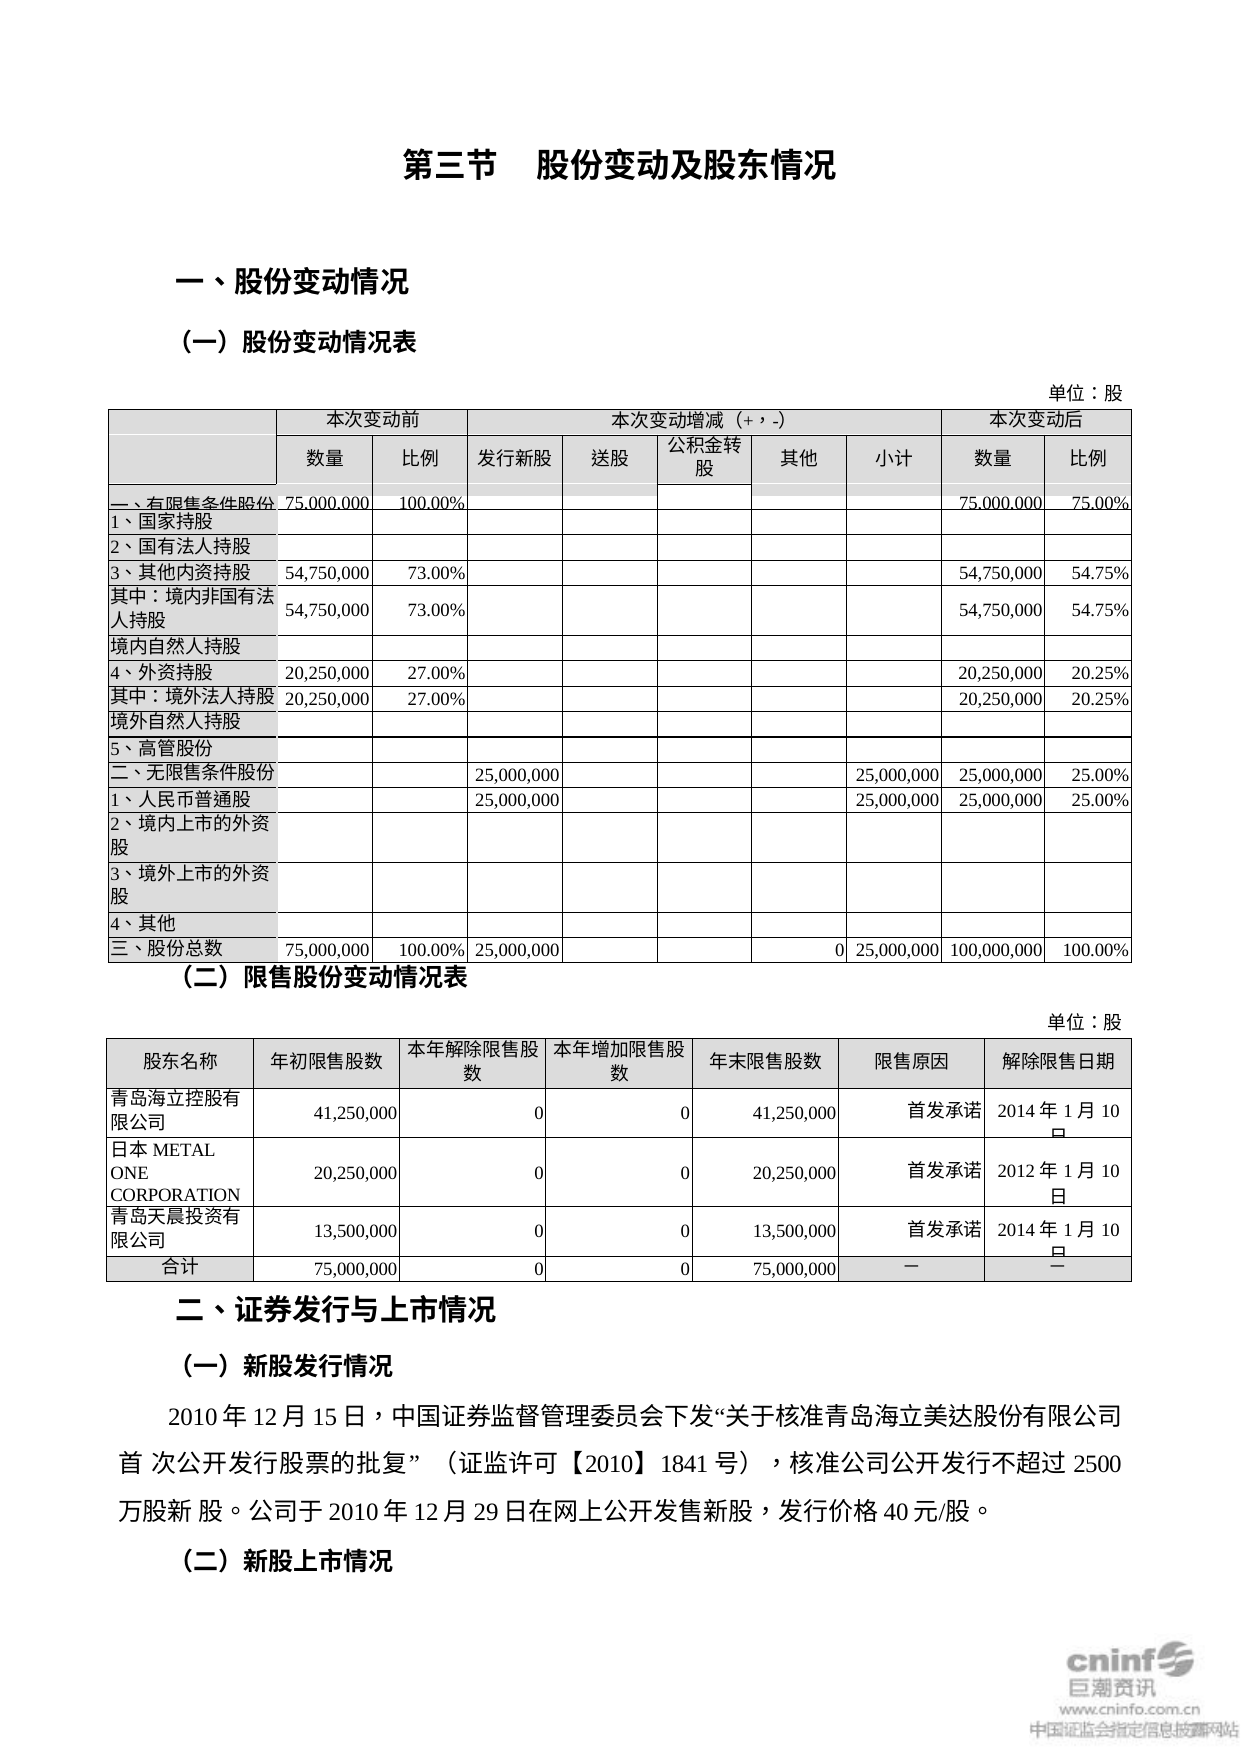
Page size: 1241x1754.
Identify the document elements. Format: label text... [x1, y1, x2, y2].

table_cell 20,250,000 [942, 661, 1044, 686]
table_cell [373, 738, 467, 762]
table_cell [563, 661, 657, 686]
table_cell [468, 561, 562, 585]
table_cell [563, 510, 657, 534]
table_cell [658, 738, 751, 762]
table_cell 20.25% [1045, 661, 1131, 686]
table_cell [278, 863, 372, 912]
table_cell 75.00% [1045, 496, 1131, 509]
table_cell 0 [400, 1089, 545, 1137]
table_cell 其中：境外法人持股 [109, 687, 276, 711]
table_cell 0 [400, 1138, 545, 1206]
table_cell [277, 436, 372, 447]
table_cell [1045, 636, 1131, 660]
table_cell [373, 813, 467, 862]
table_cell 比例 [1045, 447, 1131, 483]
table_cell 数量 [277, 447, 372, 483]
table_cell [373, 436, 467, 447]
table_cell 20,250,000 [693, 1138, 838, 1206]
table_cell [658, 636, 751, 660]
table_cell [373, 913, 467, 937]
table_cell 5、高管股份 [109, 738, 276, 762]
table_header 本年解除限售股 数 [400, 1039, 545, 1088]
table_cell [942, 813, 1044, 862]
subtitle （一）新股发行情况 [168, 1349, 1136, 1383]
table_cell [373, 712, 467, 736]
table_cell 54,750,000 [942, 561, 1044, 585]
table_cell [752, 586, 846, 635]
table_cell 25,000,000 [847, 788, 941, 812]
table_cell [942, 535, 1044, 560]
table_header 股东名称 [107, 1039, 253, 1088]
table_cell [278, 510, 372, 534]
table_cell 其他 [752, 447, 846, 483]
subtitle 一、股份变动情况 [176, 261, 1136, 301]
table_cell 20,250,000 [278, 661, 372, 686]
table_cell 54,750,000 [942, 586, 1044, 635]
table_cell [1045, 913, 1131, 937]
text 单位：股 [96, 1009, 1122, 1035]
table_cell [658, 813, 751, 862]
table_cell 0 [546, 1138, 692, 1206]
table_cell [658, 535, 751, 560]
table_cell [563, 586, 657, 635]
table_cell 27.00% [373, 687, 467, 711]
table_cell 100,000,000 [942, 938, 1044, 962]
table_cell [942, 913, 1044, 937]
table_cell 3、其他内资持股 [109, 561, 276, 585]
table_cell [563, 938, 657, 962]
table_cell [278, 636, 372, 660]
table_cell [752, 863, 846, 912]
table_cell [563, 763, 657, 787]
table_cell [563, 863, 657, 912]
table_cell 25.00% [1045, 763, 1131, 787]
table_cell 发行新股 [468, 447, 562, 483]
table_cell [658, 863, 751, 912]
table_cell [658, 586, 751, 635]
subtitle 二、证券发行与上市情况 [176, 1289, 1136, 1329]
table_cell [373, 535, 467, 560]
table_cell 比例 [373, 447, 467, 483]
table_cell [942, 712, 1044, 736]
table_cell 27.00% [373, 661, 467, 686]
table_cell 100.00% [1045, 938, 1131, 962]
table_cell [752, 913, 846, 937]
table_cell [752, 535, 846, 560]
table_header 限售原因 [839, 1039, 984, 1088]
table_cell 三、股份总数 [109, 938, 276, 962]
table_cell [468, 586, 562, 635]
table_cell [752, 661, 846, 686]
table_cell [373, 788, 467, 812]
table_cell 54,750,000 [278, 586, 372, 635]
table_header 本次变动前 [277, 410, 467, 434]
table_cell 青岛海立控股有 限公司 [107, 1089, 253, 1137]
table_cell 小计 [847, 447, 941, 483]
table_cell [847, 436, 941, 447]
table_cell [1045, 712, 1131, 736]
table_header 年末限售股数 [693, 1039, 838, 1088]
table_cell [658, 687, 751, 711]
table_cell [752, 813, 846, 862]
table_cell [658, 485, 751, 509]
table_cell [658, 661, 751, 686]
table_cell 54,750,000 [278, 561, 372, 585]
table_cell [373, 863, 467, 912]
table_cell 日本 METAL ONE CORPORATION [107, 1138, 253, 1206]
table_cell 25,000,000 [468, 788, 562, 812]
table_cell [373, 636, 467, 660]
table_cell 1、人民币普通股 [109, 788, 276, 812]
subtitle （二）限售股份变动情况表 [168, 963, 1136, 992]
table_cell － [839, 1257, 984, 1281]
table_cell [942, 863, 1044, 912]
table_cell 公积金转 股 [658, 436, 751, 483]
table_cell [847, 586, 941, 635]
subtitle 第三节 股份变动及股东情况 [403, 144, 1136, 186]
table_cell [563, 561, 657, 585]
table_cell [752, 496, 846, 509]
table_cell [563, 738, 657, 762]
table_cell [563, 788, 657, 812]
table_cell 75,000,000 [278, 496, 372, 509]
text 2010年12月15日，中国证券监督管理委员会下发“关于核准青岛海立美达股份有限公司首 次公开发行股票的批复” （证监许可【2010】1841号），核准公司公开发行不超过2500万股新 股。公司于2010年12月29日在网上公开发售新股，发行价格40元/股。 [118, 1398, 1122, 1528]
table_cell 25,000,000 [468, 763, 562, 787]
table_cell [563, 636, 657, 660]
table_cell [468, 712, 562, 736]
table_cell [847, 913, 941, 937]
table_cell [1045, 436, 1131, 447]
table_cell 数量 [942, 447, 1044, 483]
table_cell [468, 813, 562, 862]
table_cell [1045, 863, 1131, 912]
table_cell [752, 763, 846, 787]
table_cell [563, 813, 657, 862]
table_cell 2、国有法人持股 [109, 535, 276, 560]
table_cell － [985, 1257, 1131, 1281]
table_cell [563, 712, 657, 736]
table_cell [752, 436, 846, 447]
table_header [109, 410, 276, 434]
table_cell 25,000,000 [847, 763, 941, 787]
table_cell 3、境外上市的外资 股 [109, 863, 276, 912]
picture [1029, 1633, 1241, 1754]
table_cell [752, 687, 846, 711]
table_cell 75,000,000 [278, 938, 372, 962]
table_cell [847, 561, 941, 585]
table_cell [752, 636, 846, 660]
table_cell 25,000,000 [468, 938, 562, 962]
table_cell 13,500,000 [693, 1207, 838, 1256]
table_cell [752, 561, 846, 585]
table_cell [847, 863, 941, 912]
table_cell 2012 年 1 月 10 日 [985, 1138, 1131, 1206]
table_cell [752, 510, 846, 534]
table_cell [278, 763, 372, 787]
table_cell [468, 436, 562, 447]
table_cell 41,250,000 [693, 1089, 838, 1137]
table_cell 75,000,000 [693, 1257, 838, 1281]
table_cell 25,000,000 [942, 763, 1044, 787]
table_cell [847, 738, 941, 762]
subtitle （二）新股上市情况 [168, 1544, 1136, 1578]
table_cell [658, 510, 751, 534]
table_cell 100.00% [373, 496, 467, 509]
table_cell 0 [400, 1257, 545, 1281]
table_cell [658, 938, 751, 962]
table_cell 20,250,000 [254, 1138, 399, 1206]
table_cell [468, 510, 562, 534]
table_cell 二、无限售条件股份 [109, 763, 276, 787]
table_cell [278, 813, 372, 862]
table_cell 100.00% [373, 938, 467, 962]
table_cell 41,250,000 [254, 1089, 399, 1137]
table_cell [1045, 738, 1131, 762]
table_cell [1045, 535, 1131, 560]
table_header 本年增加限售股 数 [546, 1039, 692, 1088]
table_cell [468, 687, 562, 711]
table_cell 0 [546, 1089, 692, 1137]
table_cell 一、有限售条件股份 [109, 485, 276, 509]
table_cell [942, 636, 1044, 660]
table_cell 4、其他 [109, 913, 276, 937]
table_cell [658, 712, 751, 736]
table_cell 2、境内上市的外资 股 [109, 813, 276, 862]
table_cell 54.75% [1045, 586, 1131, 635]
table_cell [942, 510, 1044, 534]
table_cell [563, 436, 657, 447]
table_cell 73.00% [373, 561, 467, 585]
table_cell 境外自然人持股 [109, 712, 276, 736]
table_cell [752, 738, 846, 762]
table_cell [468, 535, 562, 560]
table_cell [278, 712, 372, 736]
table_cell [278, 738, 372, 762]
table_cell 4、外资持股 [109, 661, 276, 686]
table_cell 首发承诺 [839, 1138, 984, 1206]
table_cell [468, 863, 562, 912]
text 单位：股 [96, 380, 1123, 406]
table_cell [658, 561, 751, 585]
table_cell [373, 763, 467, 787]
table_cell 境内自然人持股 [109, 636, 276, 660]
table_cell [847, 687, 941, 711]
table_cell [942, 738, 1044, 762]
table_cell 0 [546, 1207, 692, 1256]
table_cell [942, 436, 1044, 447]
table_cell 青岛天晨投资有 限公司 [107, 1207, 253, 1256]
table_cell [109, 457, 276, 483]
table_cell 其中：境内非国有法 人持股 [109, 586, 276, 635]
table_cell 首发承诺 [839, 1207, 984, 1256]
table_cell [752, 788, 846, 812]
table_header 解除限售日期 [985, 1039, 1131, 1088]
table_cell 25,000,000 [847, 938, 941, 962]
table_cell [847, 510, 941, 534]
table_cell 75,000,000 [942, 496, 1044, 509]
table_cell 20,250,000 [942, 687, 1044, 711]
table_cell 首发承诺 [839, 1089, 984, 1137]
table_cell [373, 510, 467, 534]
table_cell [658, 788, 751, 812]
table_cell [468, 913, 562, 937]
table_cell 54.75% [1045, 561, 1131, 585]
table_cell 送股 [563, 447, 657, 483]
table_cell [847, 661, 941, 686]
table_cell [468, 496, 562, 509]
table_cell [563, 687, 657, 711]
table_cell [563, 913, 657, 937]
table_cell 13,500,000 [254, 1207, 399, 1256]
table_cell [847, 712, 941, 736]
table_cell [658, 913, 751, 937]
table_header 本次变动后 [942, 410, 1131, 434]
table_cell [847, 535, 941, 560]
table_cell [847, 496, 941, 509]
table_cell [1045, 510, 1131, 534]
table_cell 2014 年 1 月 10 日 [985, 1089, 1131, 1137]
table_cell [278, 788, 372, 812]
table_cell [847, 636, 941, 660]
table_cell [468, 661, 562, 686]
table_cell [847, 813, 941, 862]
table_cell [658, 763, 751, 787]
table_cell 0 [752, 938, 846, 962]
table_cell 73.00% [373, 586, 467, 635]
table_cell [278, 535, 372, 560]
table_cell [109, 435, 276, 457]
table_cell 20.25% [1045, 687, 1131, 711]
table_cell 0 [546, 1257, 692, 1281]
table_header 本次变动增减（+，-） [468, 410, 941, 434]
table_cell 2014 年 1 月 10 日 [985, 1207, 1131, 1256]
table_cell [468, 738, 562, 762]
table_cell 75,000,000 [254, 1257, 399, 1281]
table_header 年初限售股数 [254, 1039, 399, 1088]
table_cell 25,000,000 [942, 788, 1044, 812]
subtitle （一）股份变动情况表 [167, 324, 1136, 358]
table_cell [1045, 813, 1131, 862]
table_cell 20,250,000 [278, 687, 372, 711]
table_cell [468, 636, 562, 660]
table_cell 0 [400, 1207, 545, 1256]
table_cell [563, 496, 657, 509]
table_cell [278, 913, 372, 937]
table_cell [752, 712, 846, 736]
table_cell 25.00% [1045, 788, 1131, 812]
table_cell 合计 [107, 1257, 253, 1281]
table_cell 1、国家持股 [109, 510, 276, 534]
table_cell [563, 535, 657, 560]
